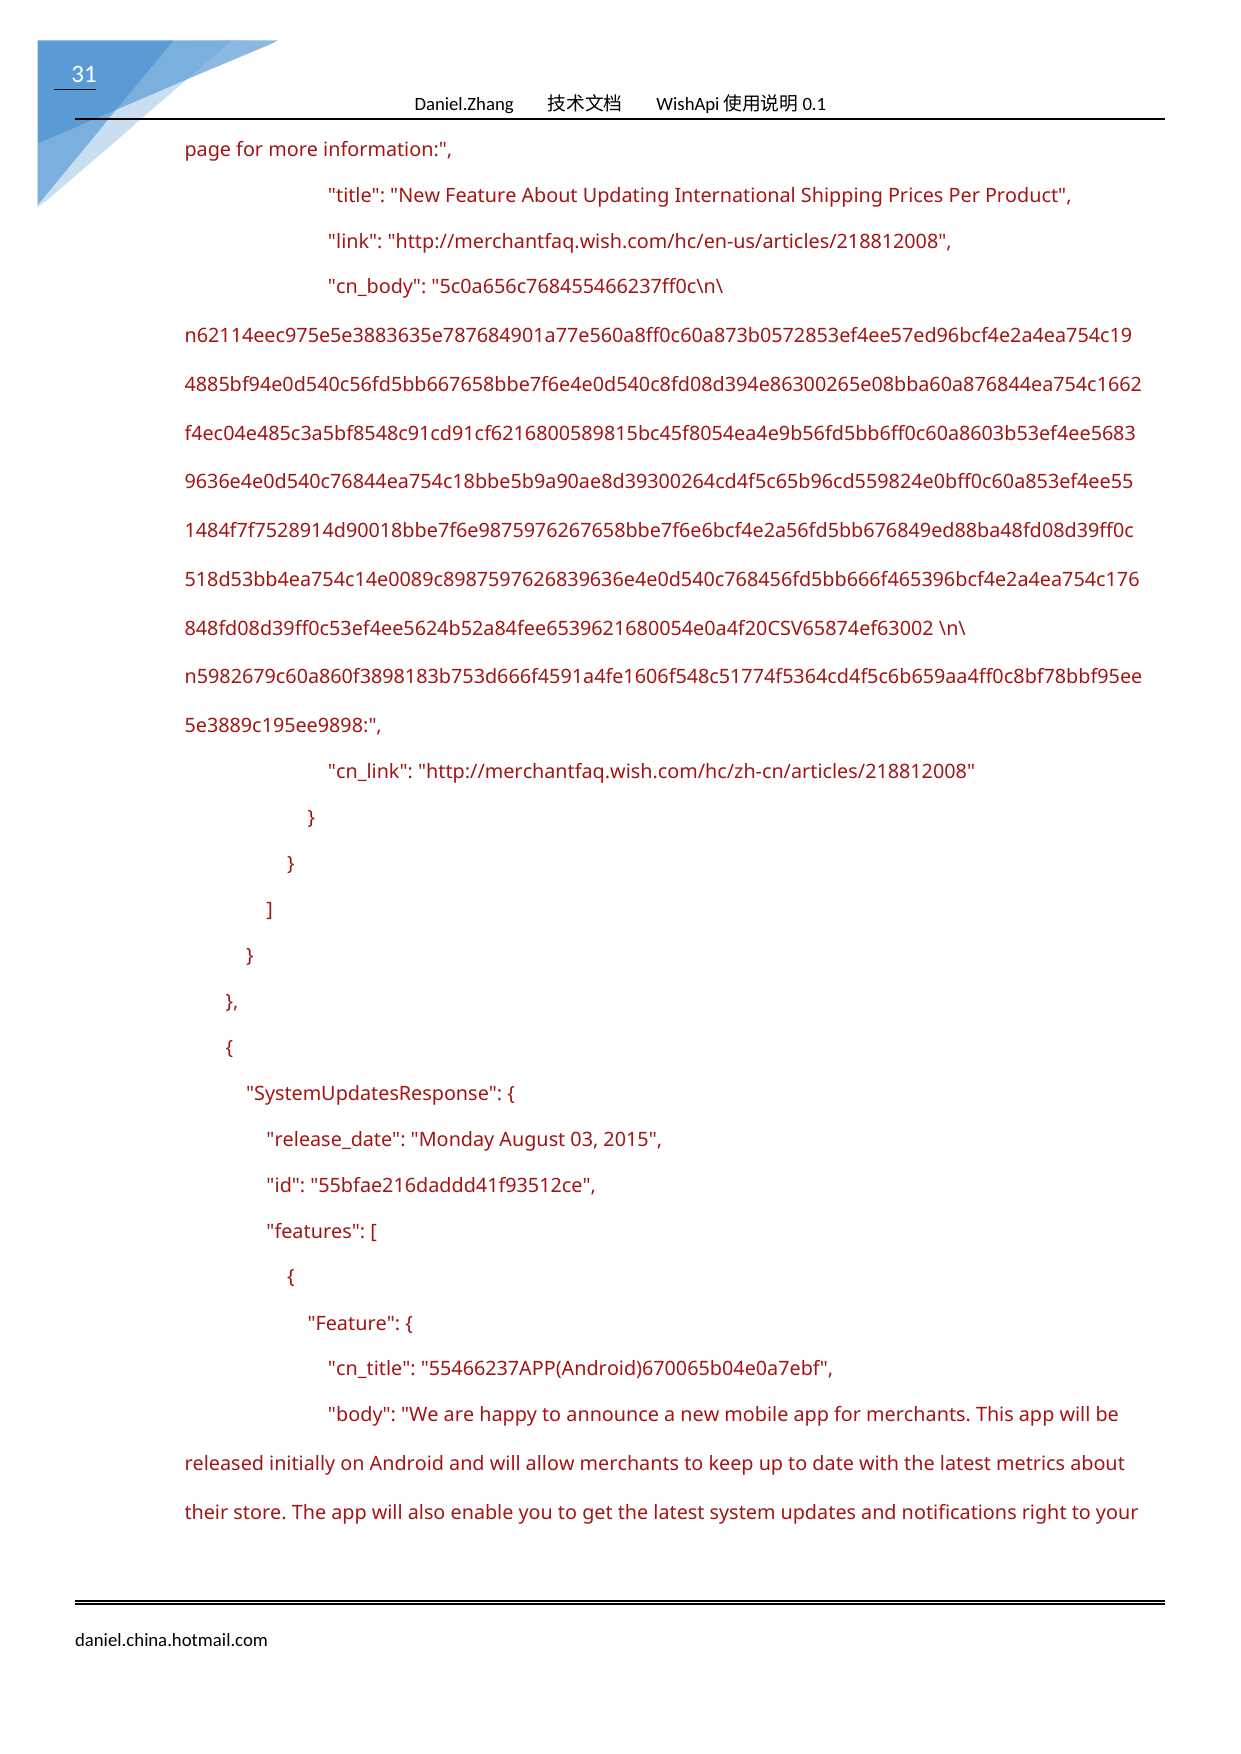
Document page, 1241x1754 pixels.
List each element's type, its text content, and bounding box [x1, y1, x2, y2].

text "cn_body": "5c0a656c768455466237ff0c\n\n62114eec975e5e3883635e787684901a77e560a8ff0c60a873b0572853ef4ee57ed96bcf4e2a4ea754c194885bf94e0d540c56fd5bb667658bbe7f6e4e0d540c8fd08d394e86300265e08bba60a876844ea754c1662f4ec04e485c3a5bf8548c91cd91cf6216800589815bc45f8054ea4e9b56fd5bb6ff0c60a8603b53ef4ee56839636e4e0d540c76844ea754c18bbe5b9a90ae8d39300264cd4f5c65b96cd559824e0bff0c60a853ef4ee551484f7f7528914d90018bbe7f6e9875976267658bbe7f6e6bcf4e2a56fd5bb676849ed88ba48fd08d39ff0c518d53bb4ea754c14e0089c8987597626839636e4e0d540c768456fd5bb666f465396bcf4e2a4ea754c176848fd08d39ff0c53ef4ee5624b52a84fee6539621680054e0a4f20CSV65874ef63002 \n\n5982679c60a860f3898183b753d666f4591a4fe1606f548c51774f5364cd4f5c6b659aa4ff0c8bf78bbf95ee5e3889c195ee9898:", [184, 270, 1143, 741]
text "release_date": "Monday August 03, 2015", [184, 1122, 1143, 1155]
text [184, 132, 1143, 165]
text "cn_title": "55466237APP(Android)670065b04e0a7ebf", [184, 1352, 1143, 1384]
text }, [184, 984, 1143, 1017]
text "features": [ [184, 1214, 1143, 1247]
text } [184, 938, 1143, 971]
text } [184, 847, 1143, 879]
text { [184, 1260, 1143, 1293]
text "title": "New Feature About Updating International Shipping Prices Per Product", [184, 178, 1143, 211]
text "id": "55bfae216daddd41f93512ce", [184, 1168, 1143, 1201]
text "cn_link": "http://merchantfaq.wish.com/hc/zh-cn/articles/218812008" [184, 755, 1143, 787]
picture [37, 40, 279, 209]
text } [184, 801, 1143, 833]
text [184, 1398, 1143, 1528]
text "SystemUpdatesResponse": { [184, 1076, 1143, 1109]
text "Feature": { [184, 1306, 1143, 1338]
text ] [184, 893, 1143, 925]
text "link": "http://merchantfaq.wish.com/hc/en-us/articles/218812008", [184, 224, 1143, 257]
text { [184, 1030, 1143, 1063]
